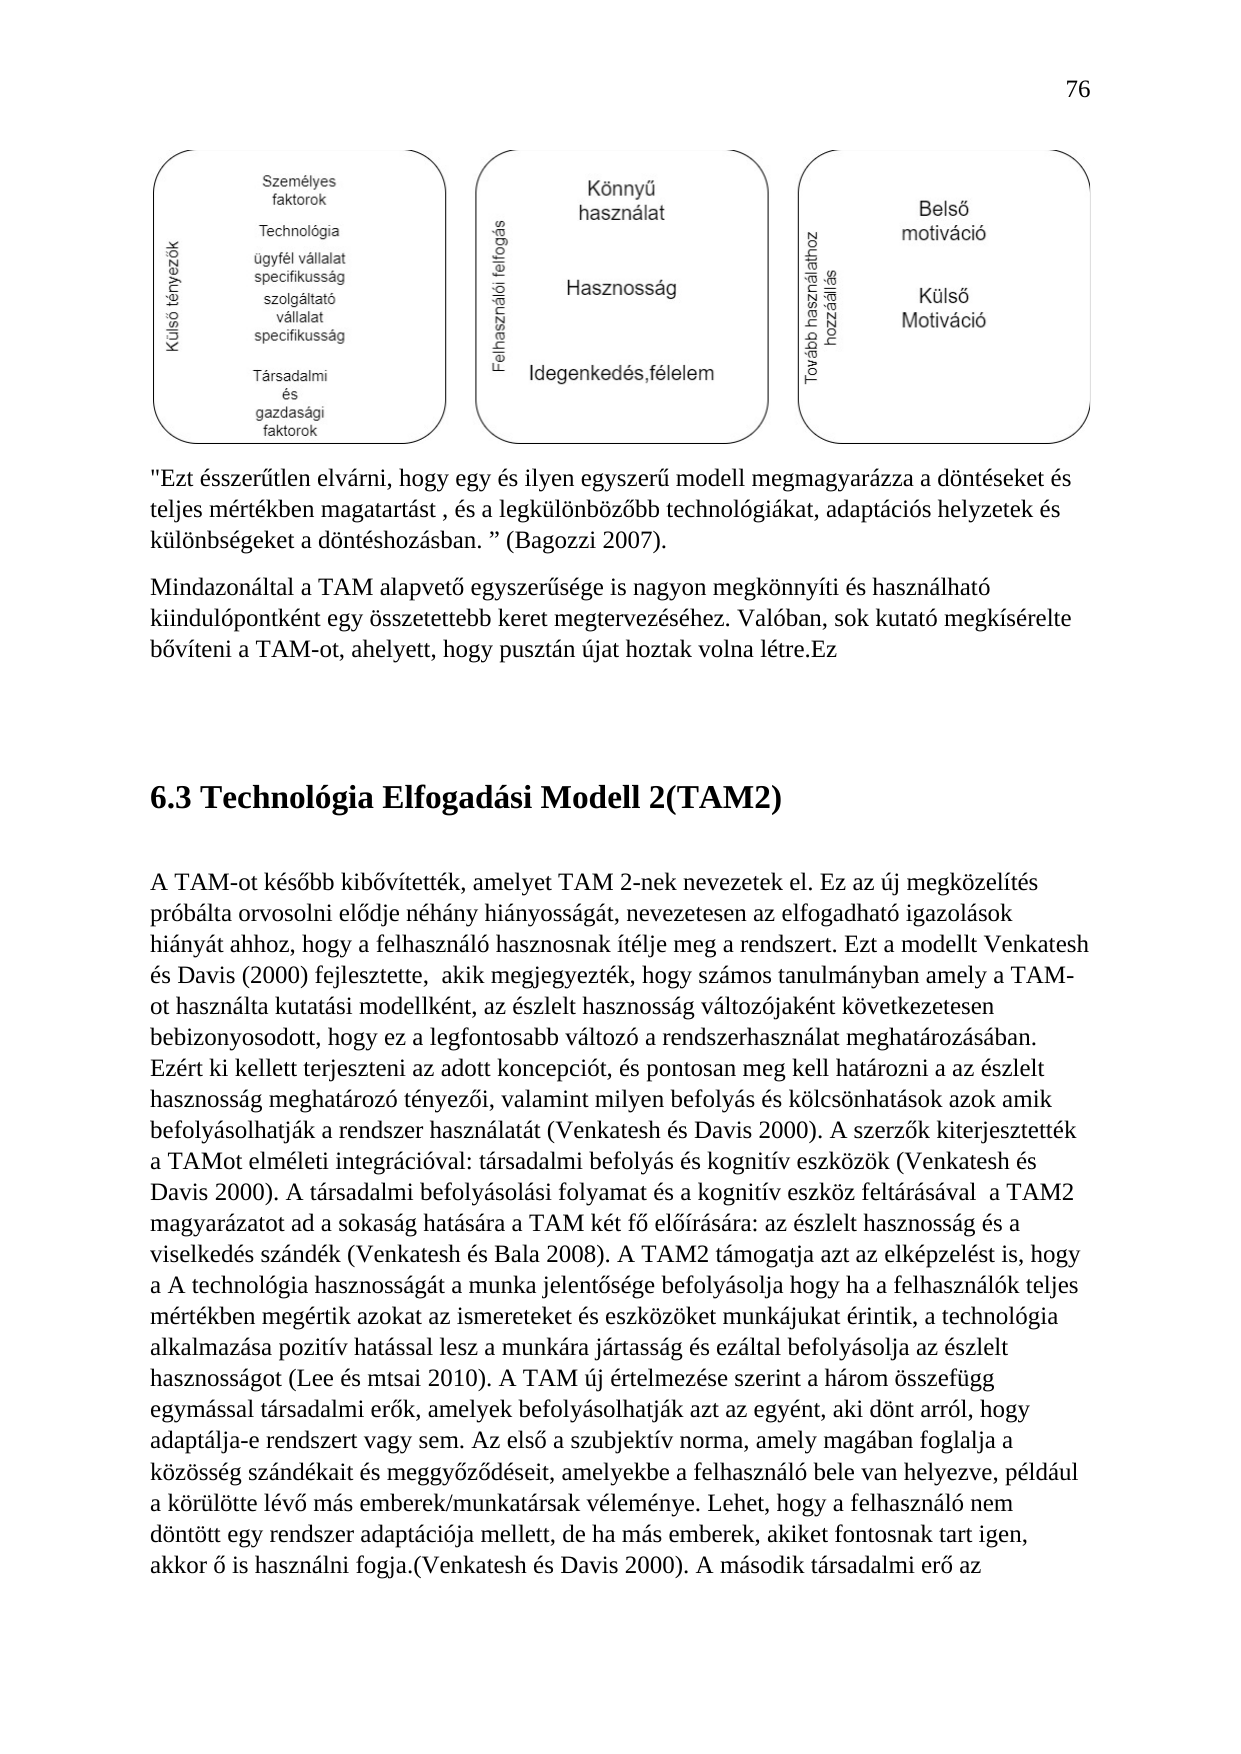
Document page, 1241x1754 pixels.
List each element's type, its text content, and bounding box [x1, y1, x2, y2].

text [150, 867, 1090, 1578]
text "Ezt ésszerűtlen elvárni, hogy egy és ilyen egyszerű modell megmagyarázza a döntéseket és teljes mértékben magatartást , és a legkülönbözőbb technológiákat, adaptációs helyzetek és különbségeket a döntéshozásban. ” (Bagozzi 2007). [150, 463, 1090, 553]
subtitle 6.3 Technológia Elfogadási Modell 2(TAM2) [150, 778, 1090, 816]
picture [150, 150, 1091, 444]
text Mindazonáltal a TAM alapvető egyszerűsége is nagyon megkönnyíti és használható kiindulópontként egy összetettebb keret megtervezéséhez. Valóban, sok kutató megkísérelte bővíteni a TAM-ot, ahelyett, hogy pusztán újat hoztak volna létre.Ez [150, 572, 1090, 663]
